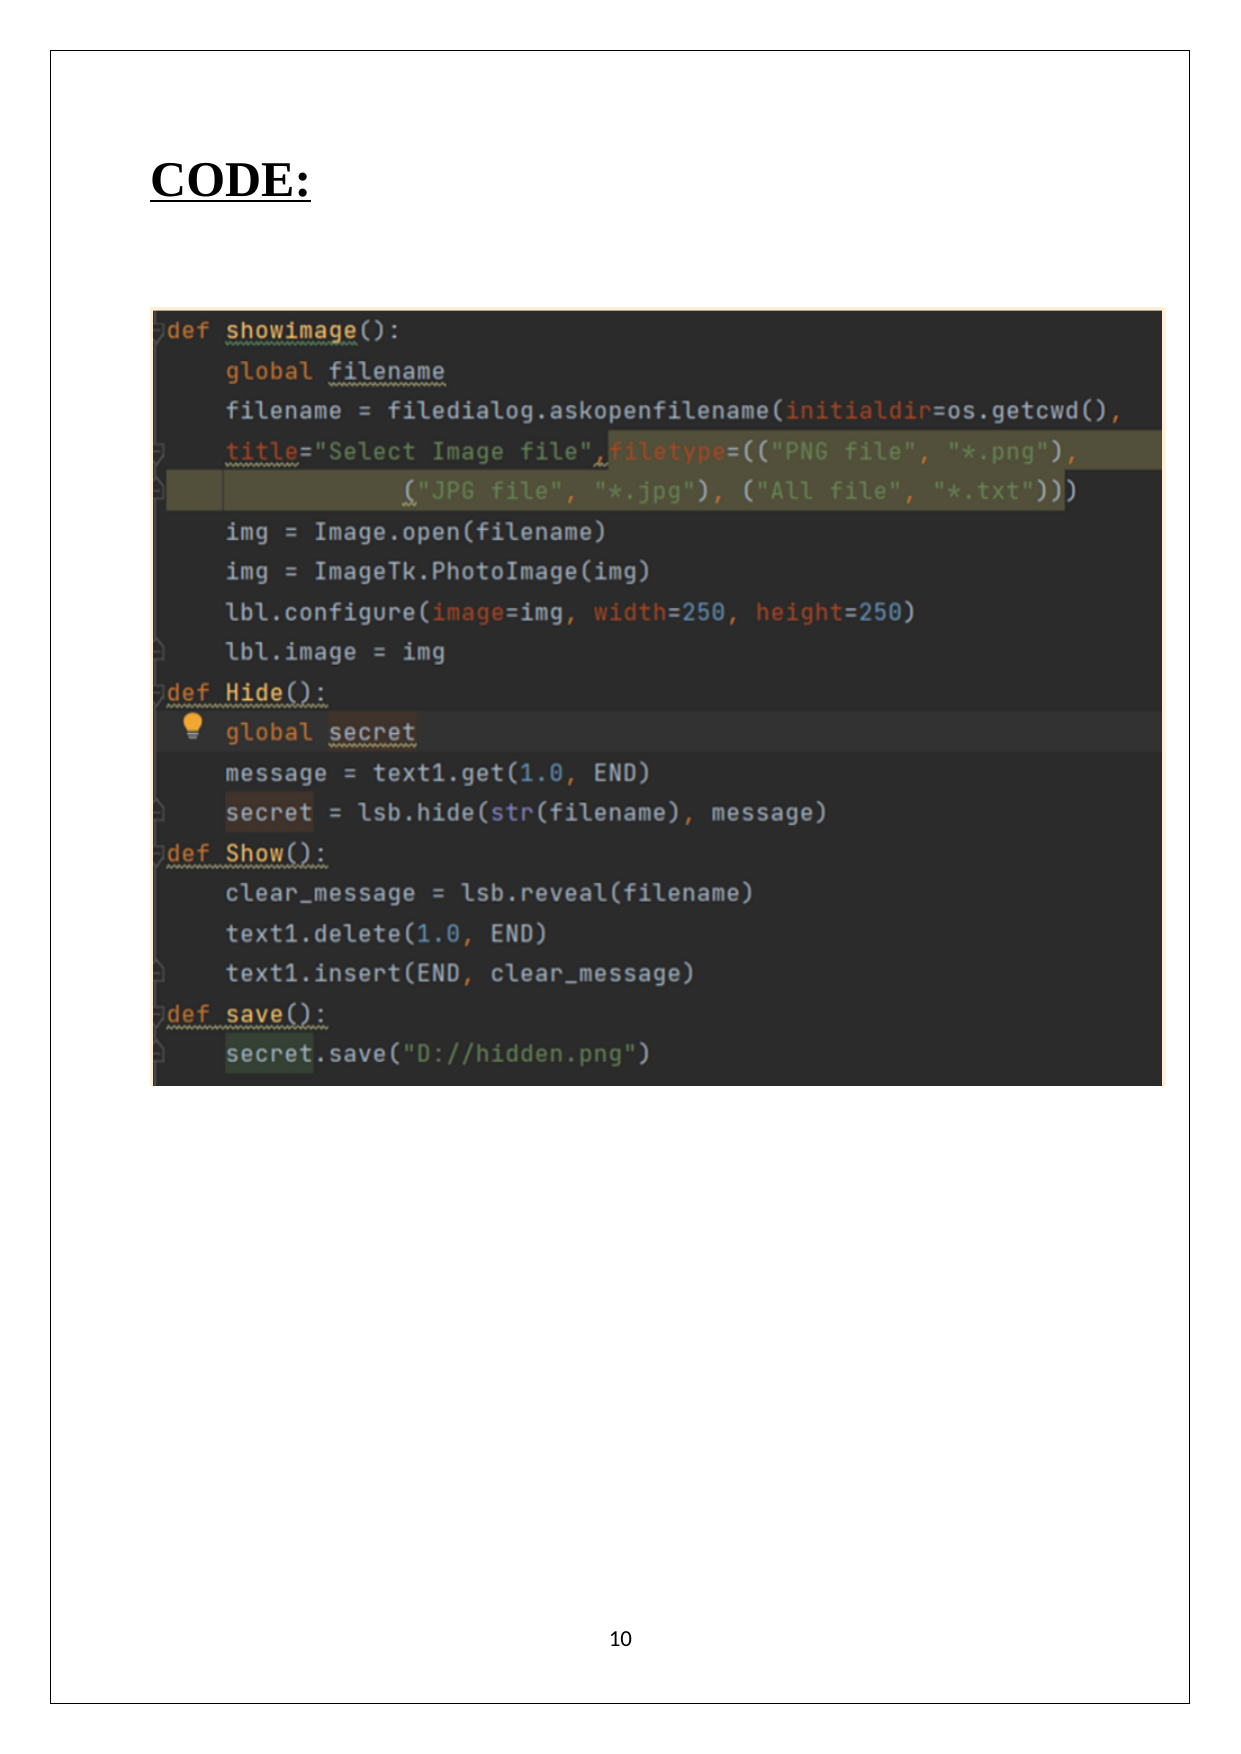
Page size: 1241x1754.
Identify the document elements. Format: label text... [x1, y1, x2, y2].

picture [150, 307, 1166, 1086]
text CODE: [150, 150, 1090, 207]
